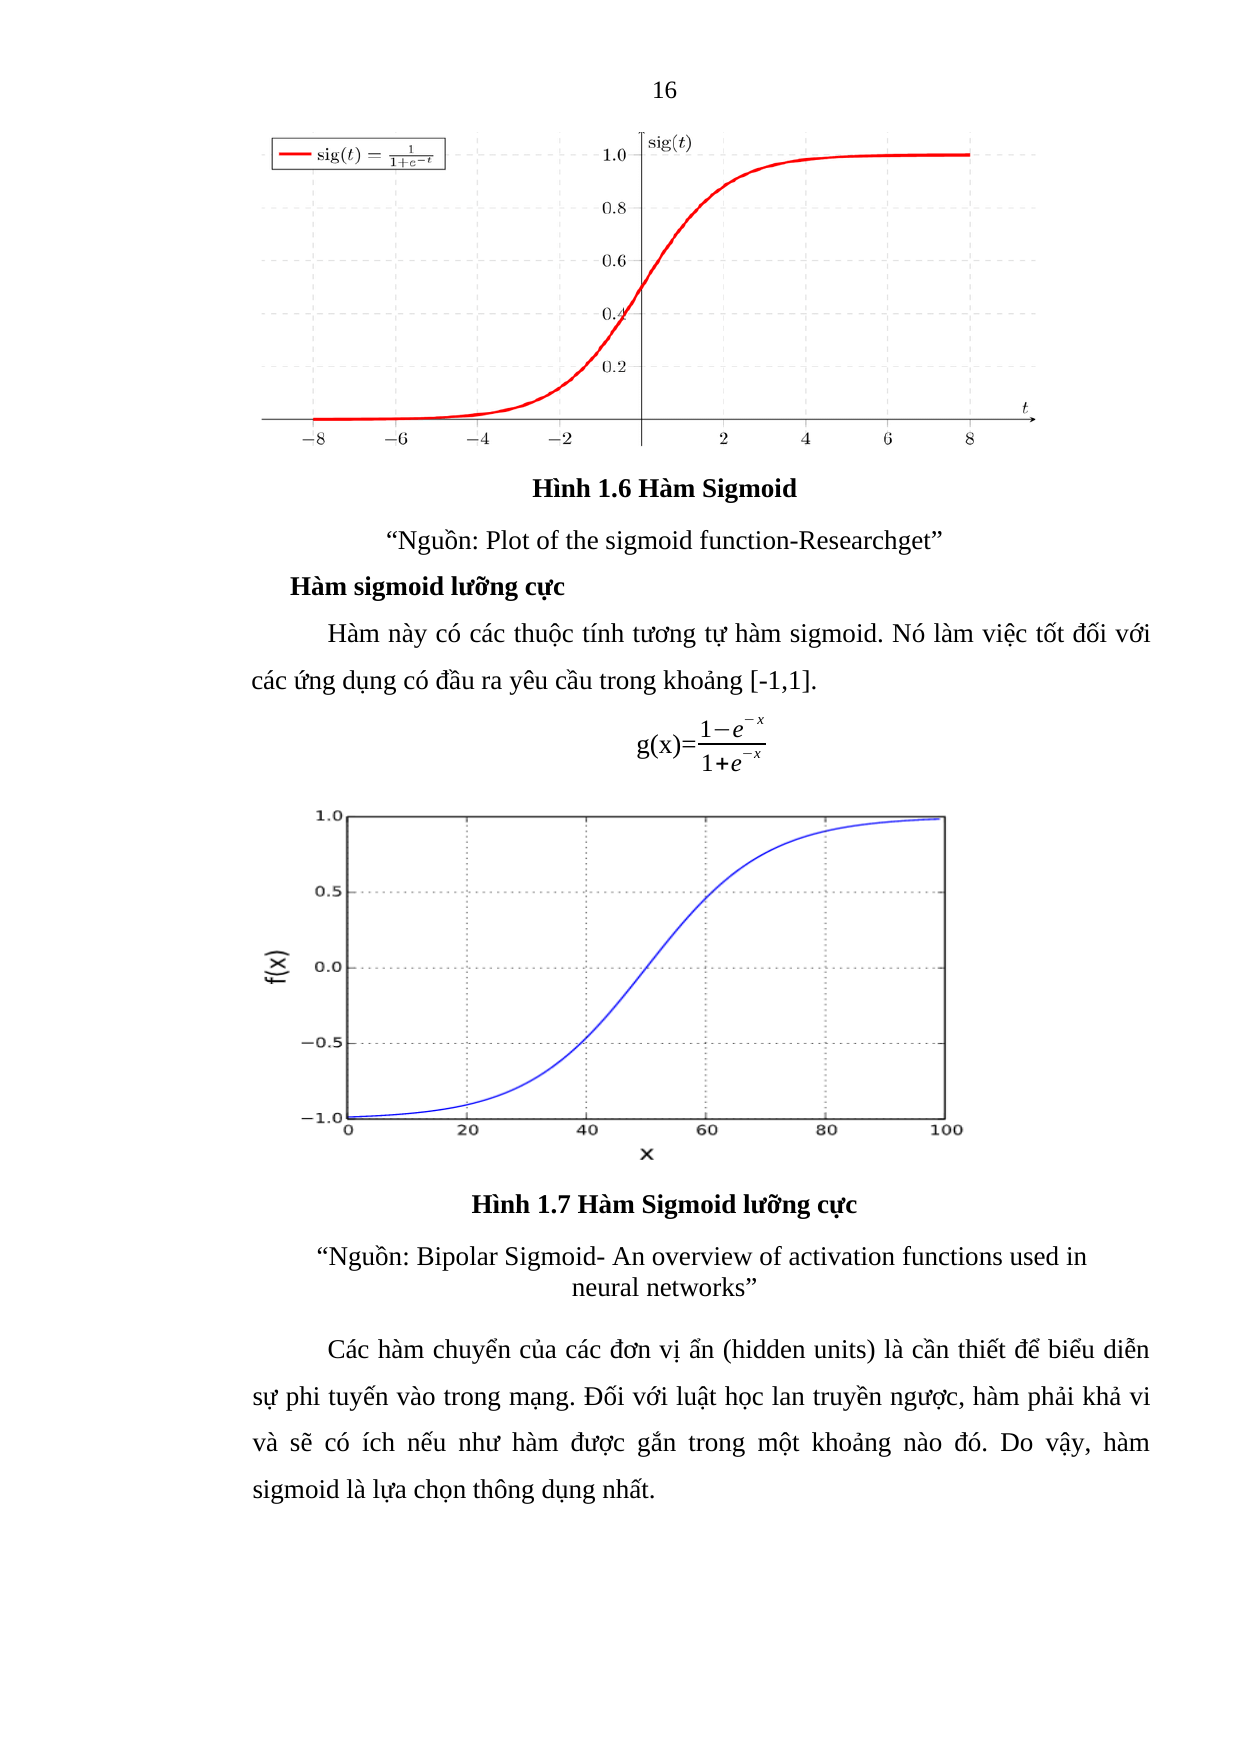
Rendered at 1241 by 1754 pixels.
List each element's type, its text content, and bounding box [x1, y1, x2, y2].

text Hình 1.7 Hàm Sigmoid lưỡng cực [177, 1188, 1152, 1219]
list Hàm sigmoid lưỡng cực [290, 571, 1152, 602]
text Hàm này có các thuộc tính tương tự hàm sigmoid. Nó làm việc tốt đối với các ứng dụng có đầu ra yêu cầu trong khoảng [-1,1]. [251, 617, 1152, 695]
text Các hàm chuyển của các đơn vị ẩn (hidden units) là cần thiết để biểu diễn sự phi tuyến vào trong mạng. Đối với luật học lan truyền ngược, hàm phải khả vi và sẽ có ích nếu như hàm được gắn trong một khoảng nào đó. Do vậy, hàm sigmoid là lựa chọn thông dụng nhất. [252, 1333, 1152, 1504]
picture [261, 132, 1048, 458]
picture [251, 792, 1037, 1174]
text “Nguồn: Plot of the sigmoid function-Researchget” [177, 524, 1152, 555]
subtitle “Nguồn: Bipolar Sigmoid- An overview of activation functions used in neural networks” [177, 1240, 1152, 1302]
text g(x)= [251, 711, 1152, 777]
text Hình 1.6 Hàm Sigmoid [177, 472, 1152, 503]
